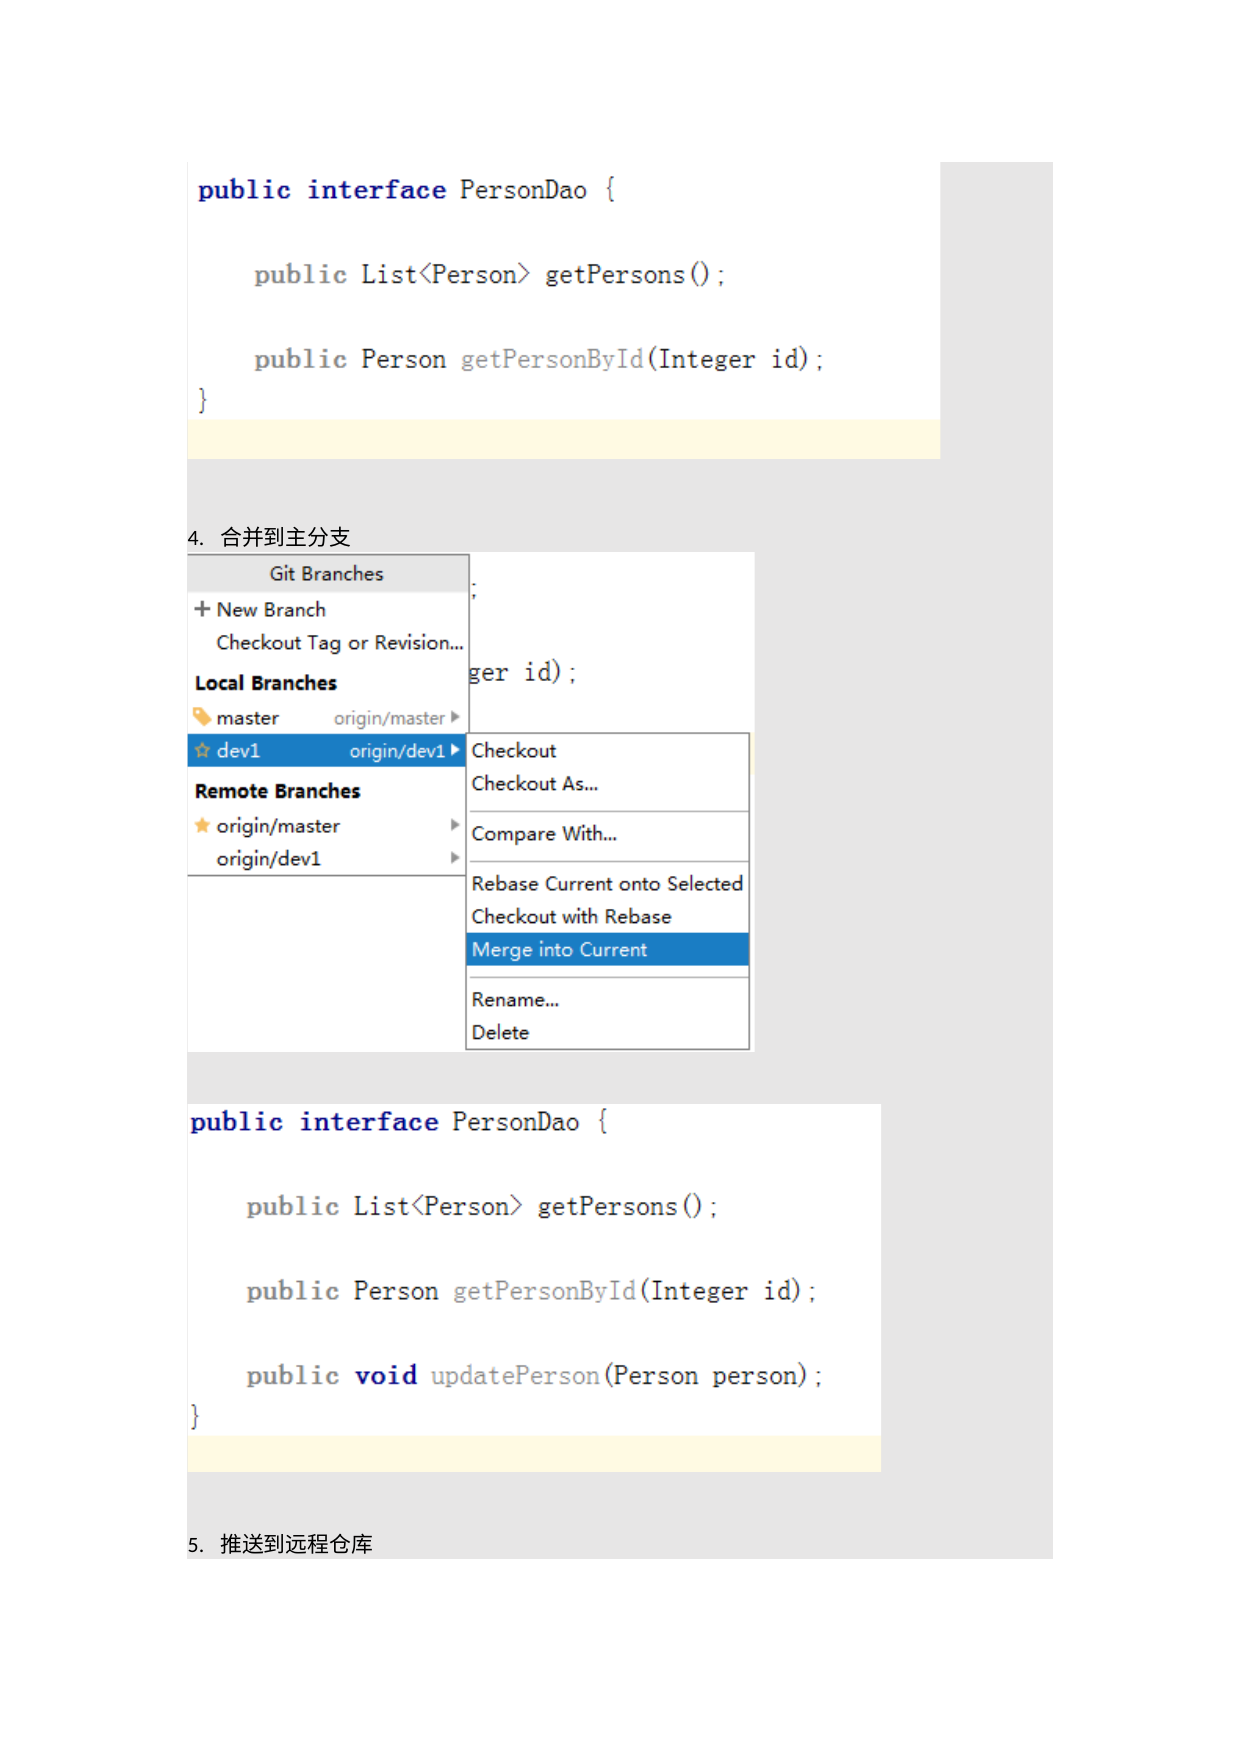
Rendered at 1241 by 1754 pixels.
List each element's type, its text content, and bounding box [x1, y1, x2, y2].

picture [187, 552, 755, 1052]
picture [187, 162, 941, 459]
list 推送到远程仓库 [187, 1527, 1053, 1559]
list 合并到主分支 [187, 519, 1053, 552]
picture [187, 1104, 882, 1472]
